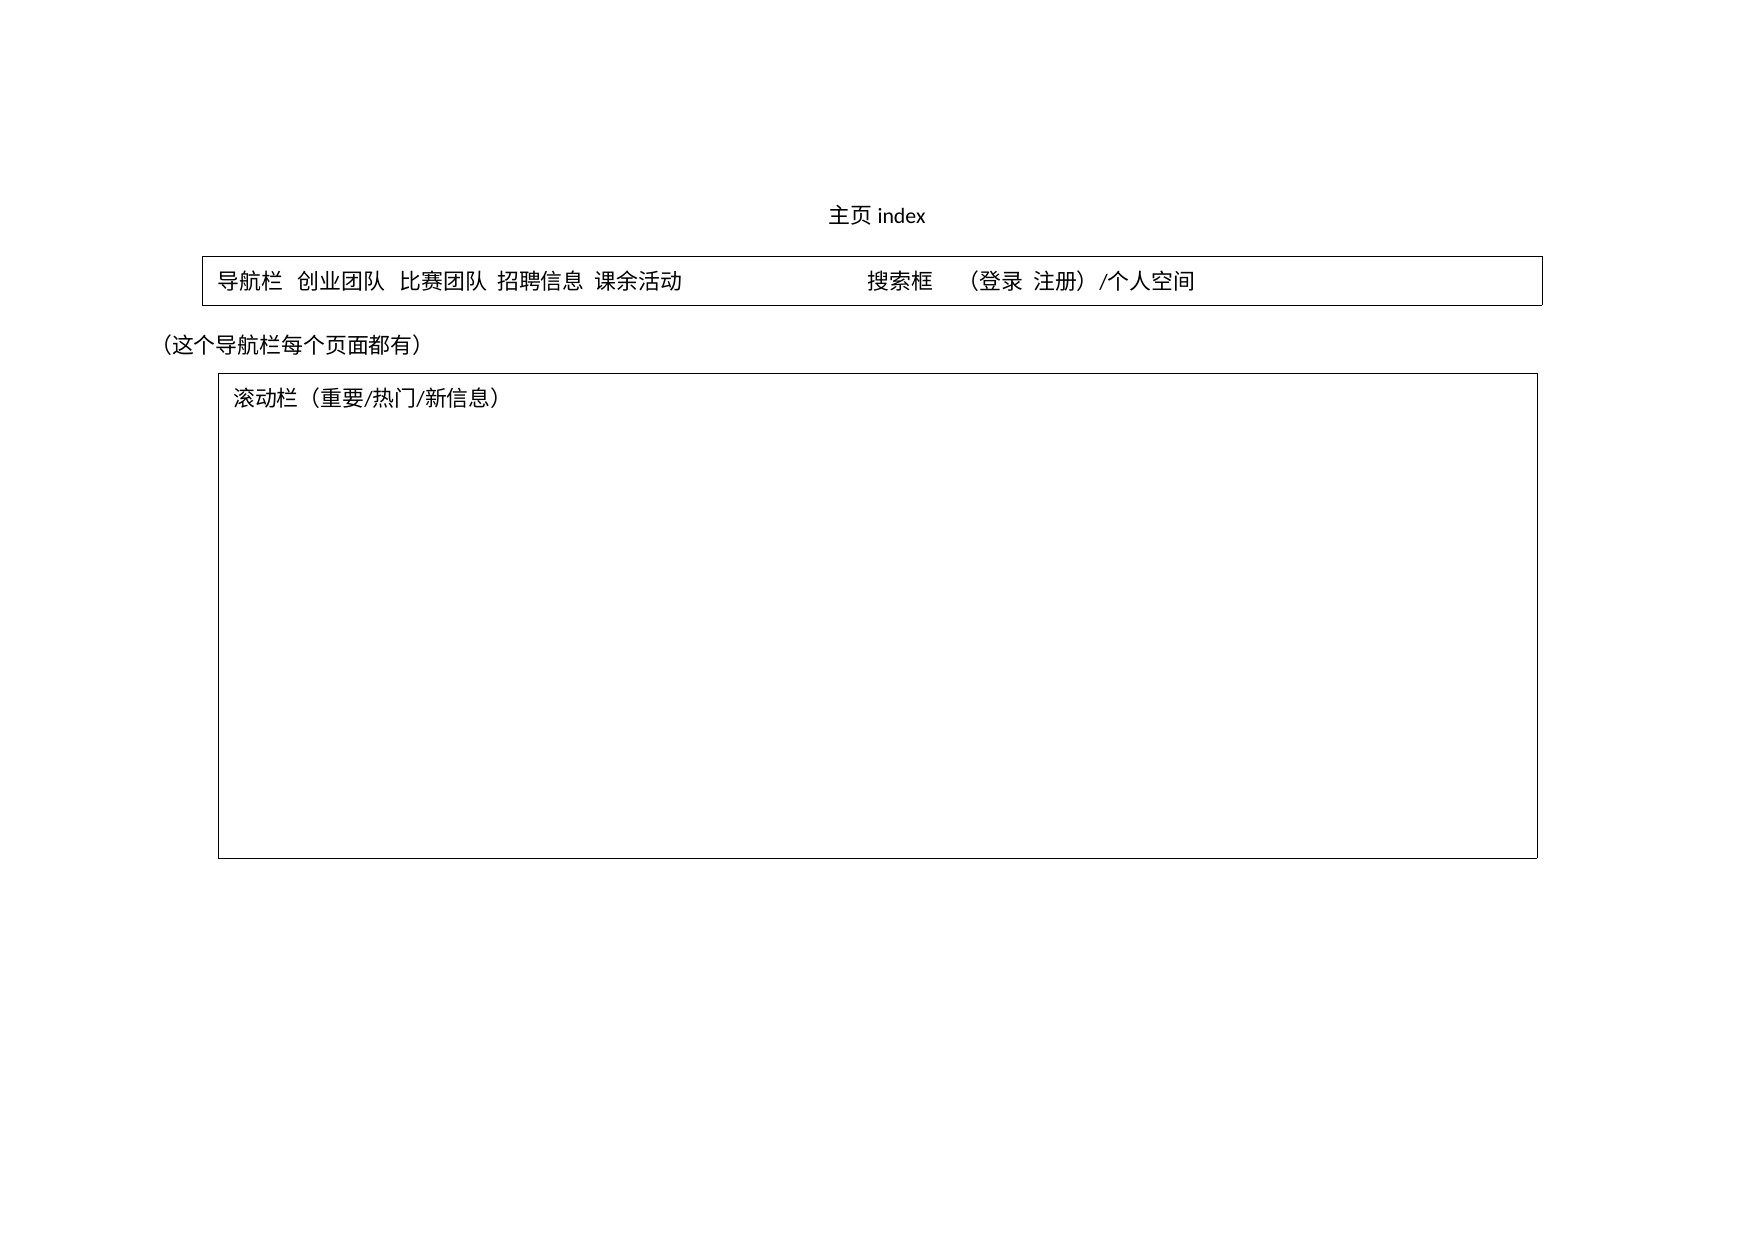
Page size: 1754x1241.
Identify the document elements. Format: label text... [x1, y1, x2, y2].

text （这个导航栏每个页面都有） [150, 328, 1604, 360]
text 主页 index [150, 198, 1604, 230]
